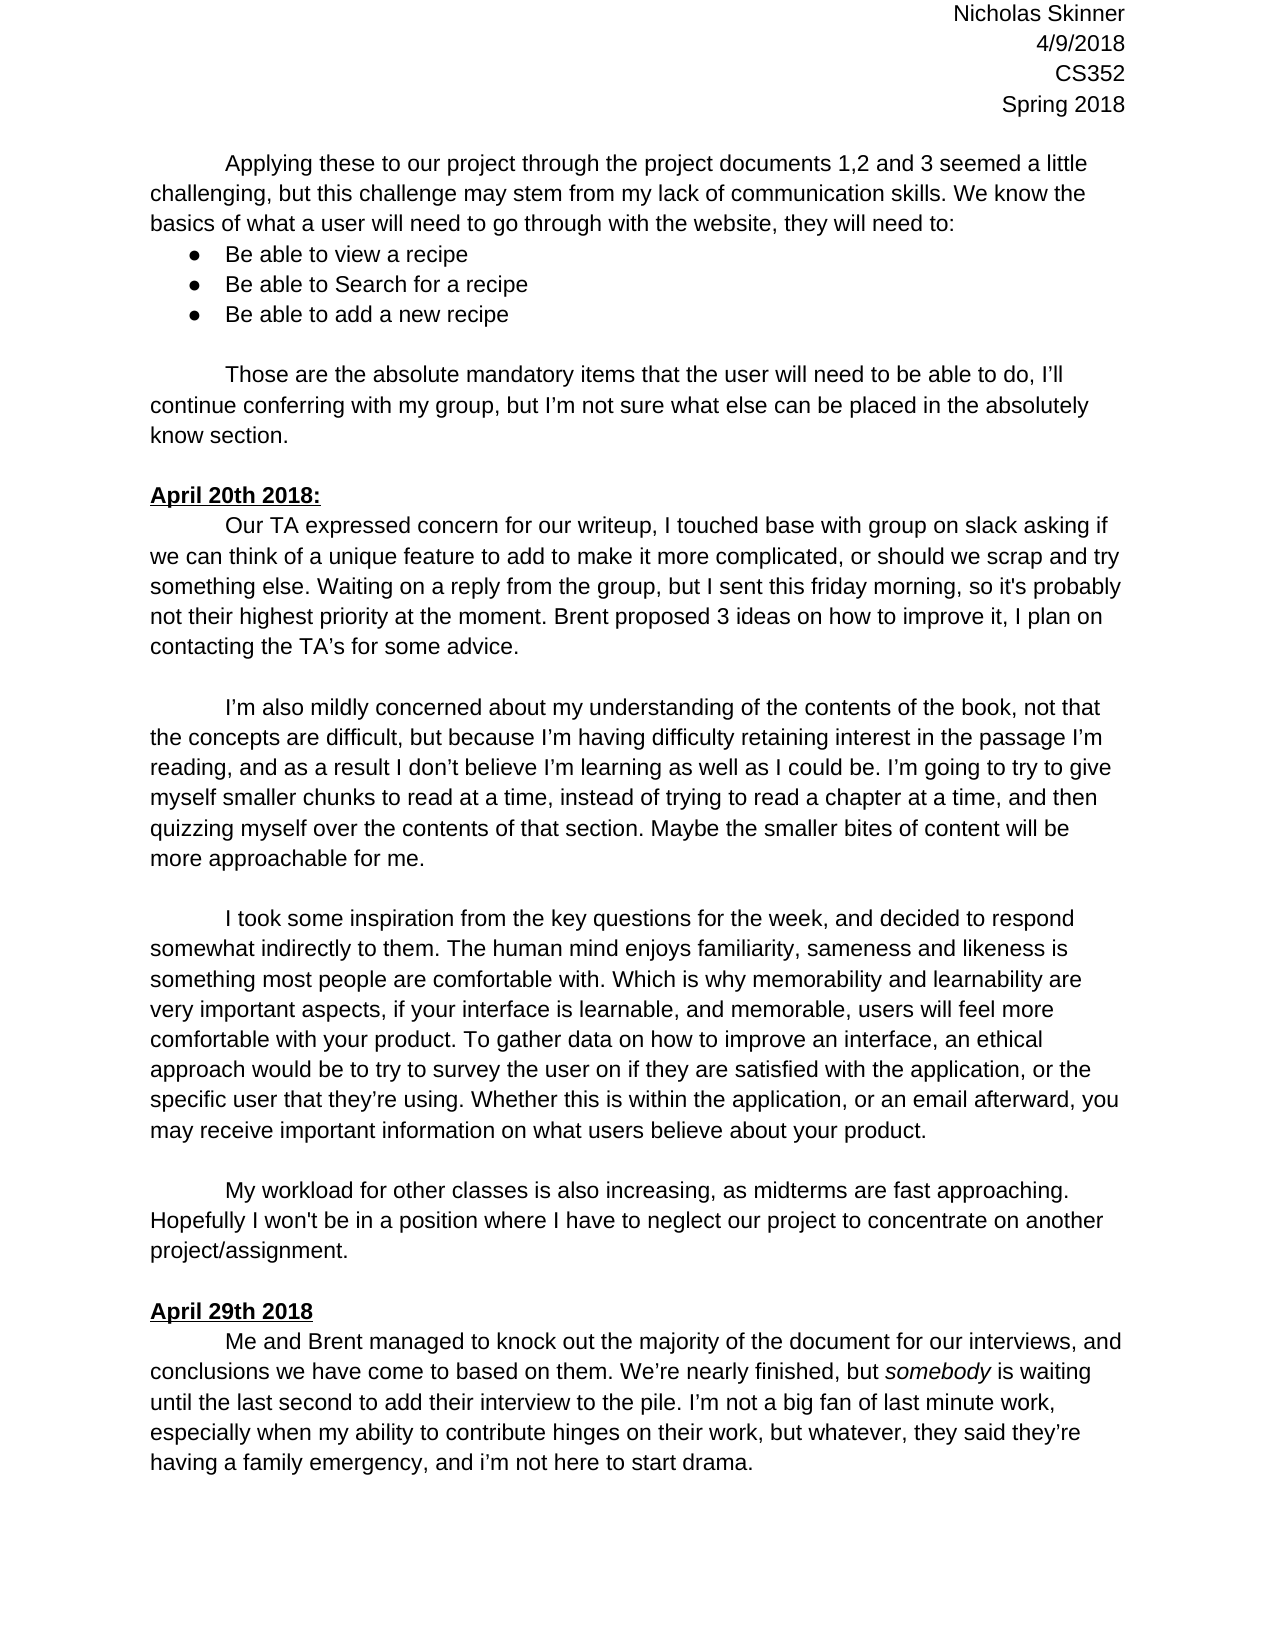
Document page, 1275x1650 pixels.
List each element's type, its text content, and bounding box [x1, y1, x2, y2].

text My workload for other classes is also increasing, as midterms are fast approaching. Hopefully I won't be in a position where I have to neglect our project to concentrate on another project/assignment. [150, 1177, 1125, 1264]
text Our TA expressed concern for our writeup, I touched base with group on slack asking if we can think of a unique feature to add to make it more complicated, or should we scrap and try something else. Waiting on a reply from the group, but I sent this friday morning, so it's probably not their highest priority at the moment. Brent proposed 3 ideas on how to improve it, I plan on contacting the TA’s for some advice. [150, 512, 1125, 660]
text April 29th 2018 [150, 1298, 1125, 1324]
text I took some inspiration from the key questions for the week, and decided to respond somewhat indirectly to them. The human mind enjoys familiarity, sameness and likeness is something most people are comfortable with. Which is why memorability and learnability are very important aspects, if your interface is learnable, and memorable, users will feel more comfortable with your product. To gather data on how to improve an interface, an ethical approach would be to try to survey the user on if they are satisfied with the application, or the specific user that they’re using. Whether this is within the application, or an email afterward, you may receive important information on what users believe about your product. [150, 905, 1125, 1143]
list Be able to view a recipe [187, 241, 1125, 267]
text I’m also mildly concerned about my understanding of the contents of the book, not that the concepts are difficult, but because I’m having difficulty retaining interest in the passage I’m reading, and as a result I don’t believe I’m learning as well as I could be. I’m going to try to give myself smaller chunks to read at a time, instead of trying to read a chapter at a time, and then quizzing myself over the contents of that section. Maybe the smaller bites of content will be more approachable for me. [150, 694, 1125, 871]
list Be able to Search for a recipe [187, 271, 1125, 297]
list Be able to add a new recipe [187, 301, 1125, 327]
text Applying these to our project through the project documents 1,2 and 3 seemed a little challenging, but this challenge may stem from my lack of communication skills. We know the basics of what a user will need to go through with the website, they will need to: [150, 150, 1125, 237]
text Me and Brent managed to knock out the majority of the document for our interviews, and conclusions we have come to based on them. We’re nearly finished, but somebody is waiting until the last second to add their interview to the pile. I’m not a big fan of last minute work, especially when my ability to contribute hinges on their work, but whatever, they said they’re having a family emergency, and i’m not here to start drama. [150, 1328, 1125, 1475]
text Those are the absolute mandatory items that the user will need to be able to do, I’ll continue conferring with my group, but I’m not sure what else can be placed in the absolutely know section. [150, 361, 1125, 448]
text April 20th 2018: [150, 482, 1125, 509]
